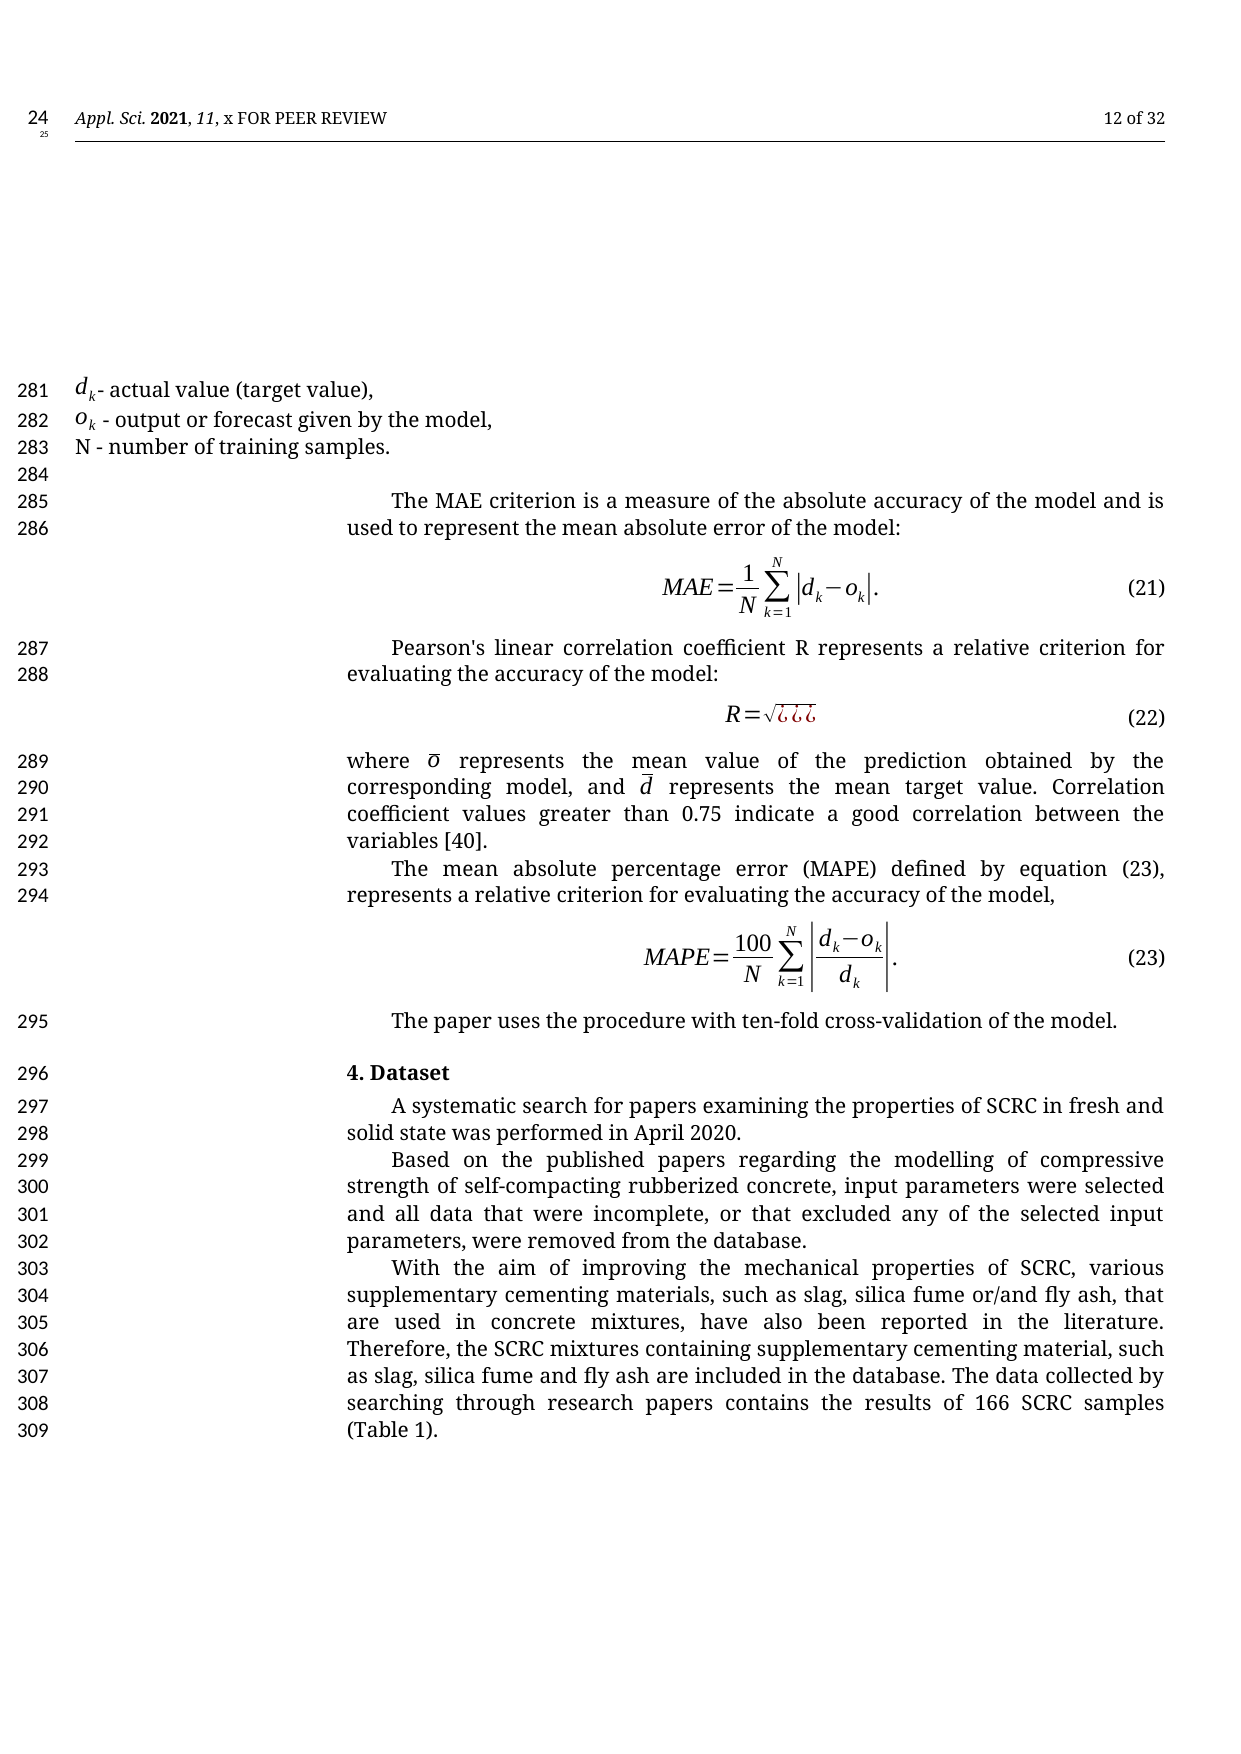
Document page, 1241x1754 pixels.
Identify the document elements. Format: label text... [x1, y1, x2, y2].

text The mean absolute percentage error (MAPE) defined by equation (23), represents a relative criterion for evaluating the accuracy of the model, [347, 855, 1165, 909]
text The MAE criterion is a measure of the absolute accuracy of the model and is used to represent the mean absolute error of the model: [347, 487, 1165, 541]
text Pearson's linear correlation coefficient R represents a relative criterion for evaluating the accuracy of the model: [347, 633, 1165, 687]
text N - number of training samples. [75, 433, 1165, 460]
text - actual value (target value), [75, 374, 1165, 403]
text - output or forecast given by the model, [75, 403, 1165, 433]
text Based on the published papers regarding the modelling of compressive strength of self-compacting rubberized concrete, input parameters were selected and all data that were incomplete, or that excluded any of the selected input parameters, were removed from the database. [347, 1146, 1165, 1254]
table_header [347, 541, 1120, 633]
table_header (22) [1120, 688, 1165, 746]
table_header [347, 688, 1120, 746]
text The paper uses the procedure with ten-fold cross-validation of the model. [347, 1007, 1165, 1034]
subtitle 4. Dataset [347, 1059, 1165, 1086]
table_header (21) [1120, 541, 1165, 633]
text A systematic search for papers examining the properties of SCRC in fresh and solid state was performed in April 2020. [347, 1092, 1165, 1146]
text With the aim of improving the mechanical properties of SCRC, various supplementary cementing materials, such as slag, silica fume or/and fly ash, that are used in concrete mixtures, have also been reported in the literature. Therefore, the SCRC mixtures containing supplementary cementing material, such as slag, silica fume and fly ash are included in the database. The data collected by searching through research papers contains the results of 166 SCRC samples (Table 1). [347, 1254, 1165, 1444]
table_header [347, 909, 1120, 1007]
table_header (23) [1120, 909, 1165, 1007]
text where represents the mean value of the prediction obtained by the corresponding model, and represents the mean target value. Correlation coefficient values greater than 0.75 indicate a good correlation between the variables [40]. [347, 746, 1165, 855]
